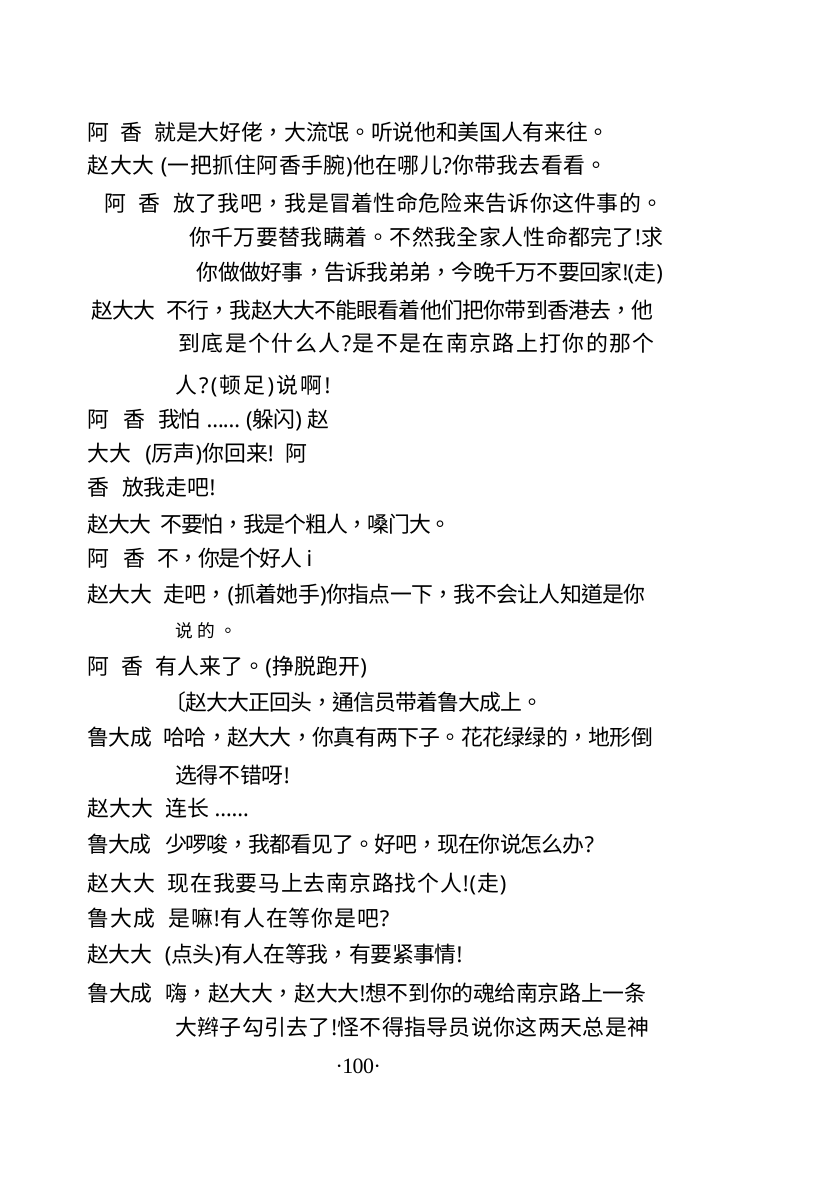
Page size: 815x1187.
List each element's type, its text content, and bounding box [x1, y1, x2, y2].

text 人?(顿足)说啊! 阿 香 我怕 …… (躲闪) 赵大大 (厉声)你回来! 阿 香 放我走吧! [87, 371, 333, 501]
text 鲁大成 哈哈，赵大大，你真有两下子。花花绿绿的，地形倒 [87, 724, 692, 751]
text 阿 香 就是大好佬，大流氓。听说他和美国人有来往。 赵大大 (一把抓住阿香手腕)他在哪儿?你带我去看看。 [87, 116, 624, 180]
text 〔赵大大正回头，通信员带着鲁大成上。 [164, 688, 692, 716]
text 赵大大 不要怕，我是个粗人，嗓门大。 阿 香 不，你是个好人i [87, 509, 455, 572]
text 赵大大 走吧，(抓着她手)你指点一下，我不会让人知道是你 说 的 。 [87, 579, 656, 643]
text 赵大大 (点头)有人在等我，有要紧事情! [87, 941, 692, 968]
text 选得不错呀! 赵大大 连长 …… [87, 760, 294, 823]
text 赵大大 不行，我赵大大不能眼看着他们把你带到香港去，他 到底是个什么人?是不是在南京路上打你的那个 [87, 295, 654, 358]
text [87, 977, 658, 1042]
text 赵大大 现在我要马上去南京路找个人!(走) 鲁大成 是嘛!有人在等你是吧? [87, 868, 526, 933]
text 鲁大成 少啰唆，我都看见了。好吧，现在你说怎么办? [87, 831, 692, 858]
text 阿 香 放了我吧，我是冒着性命危险来告诉你这件事的。 你千万要替我瞒着。不然我全家人性命都完了!求 你做做好事，告诉我弟弟，今晚千万不要回家!(走) [87, 188, 663, 286]
text 阿 香 有人来了。(挣脱跑开) [87, 653, 692, 680]
